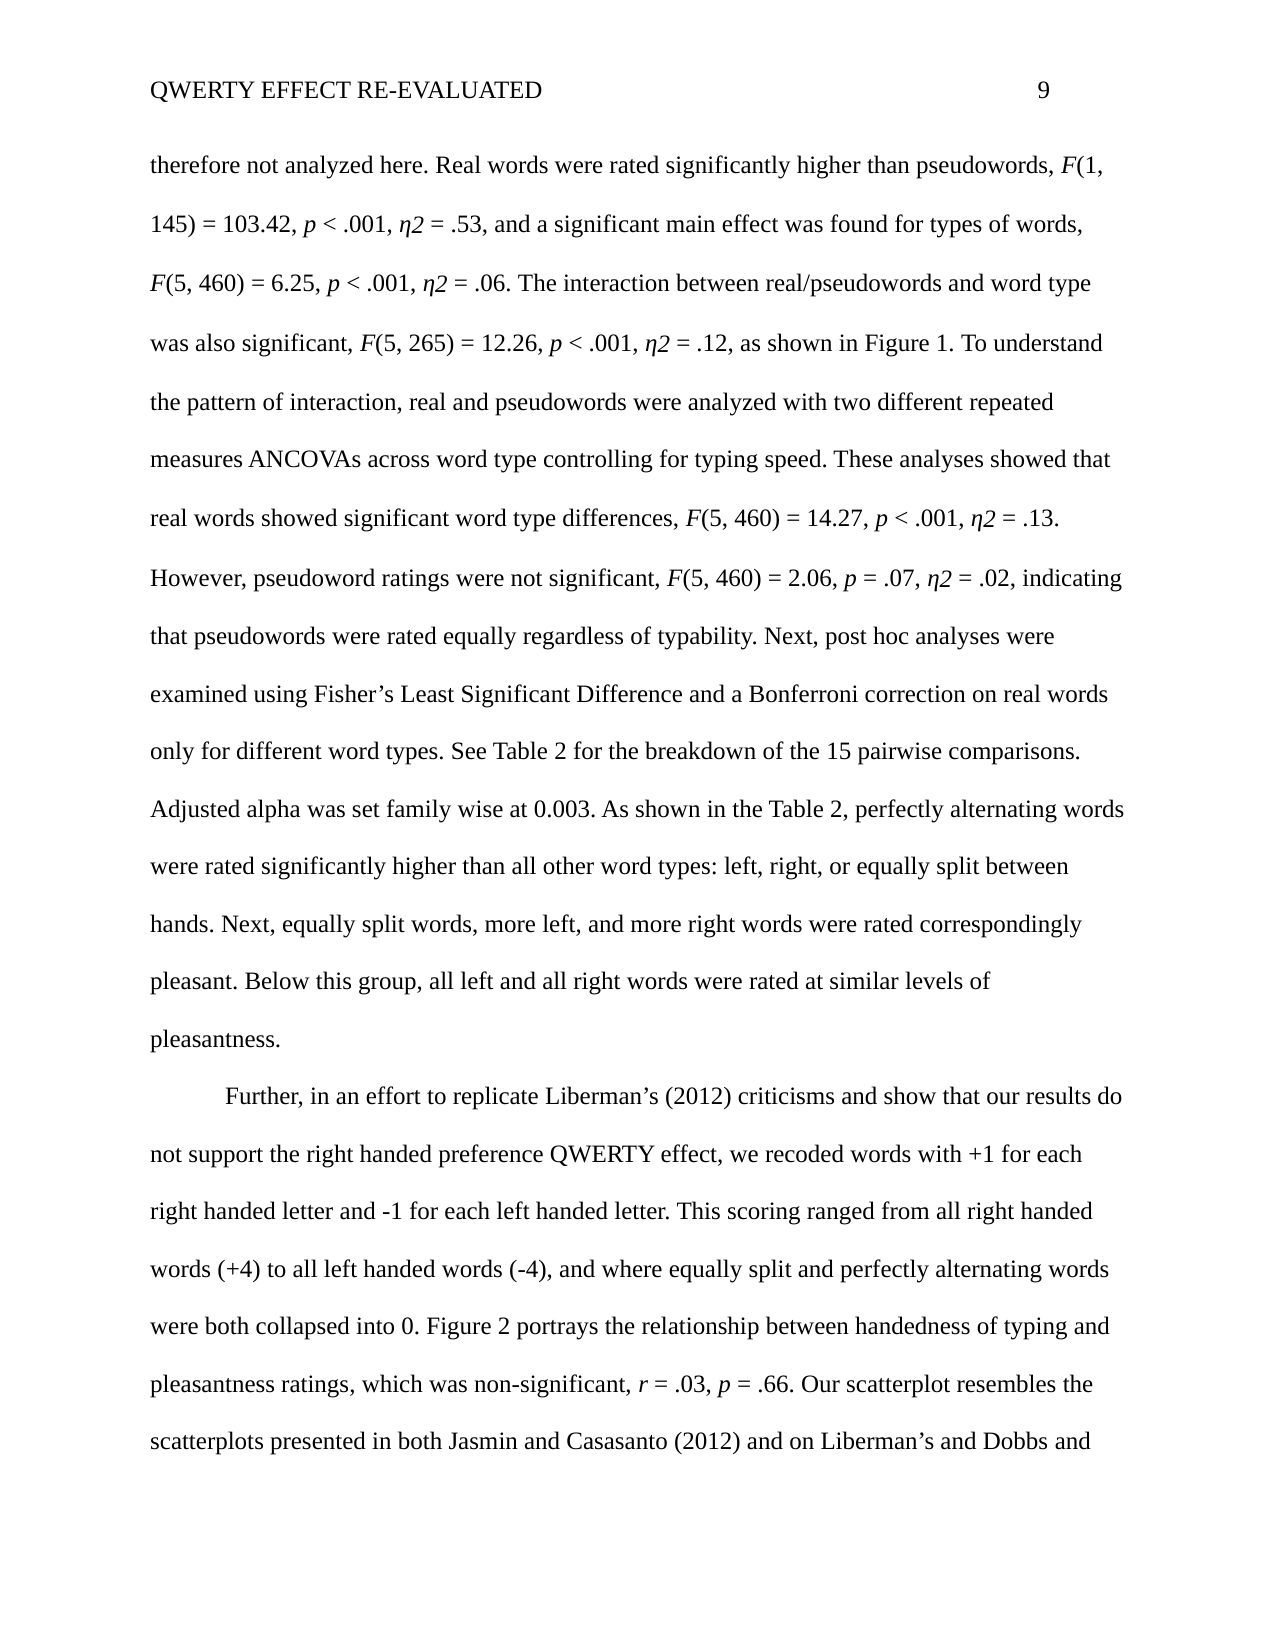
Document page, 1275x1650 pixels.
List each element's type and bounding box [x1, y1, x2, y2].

text [150, 150, 1125, 1053]
text [150, 1081, 1125, 1455]
